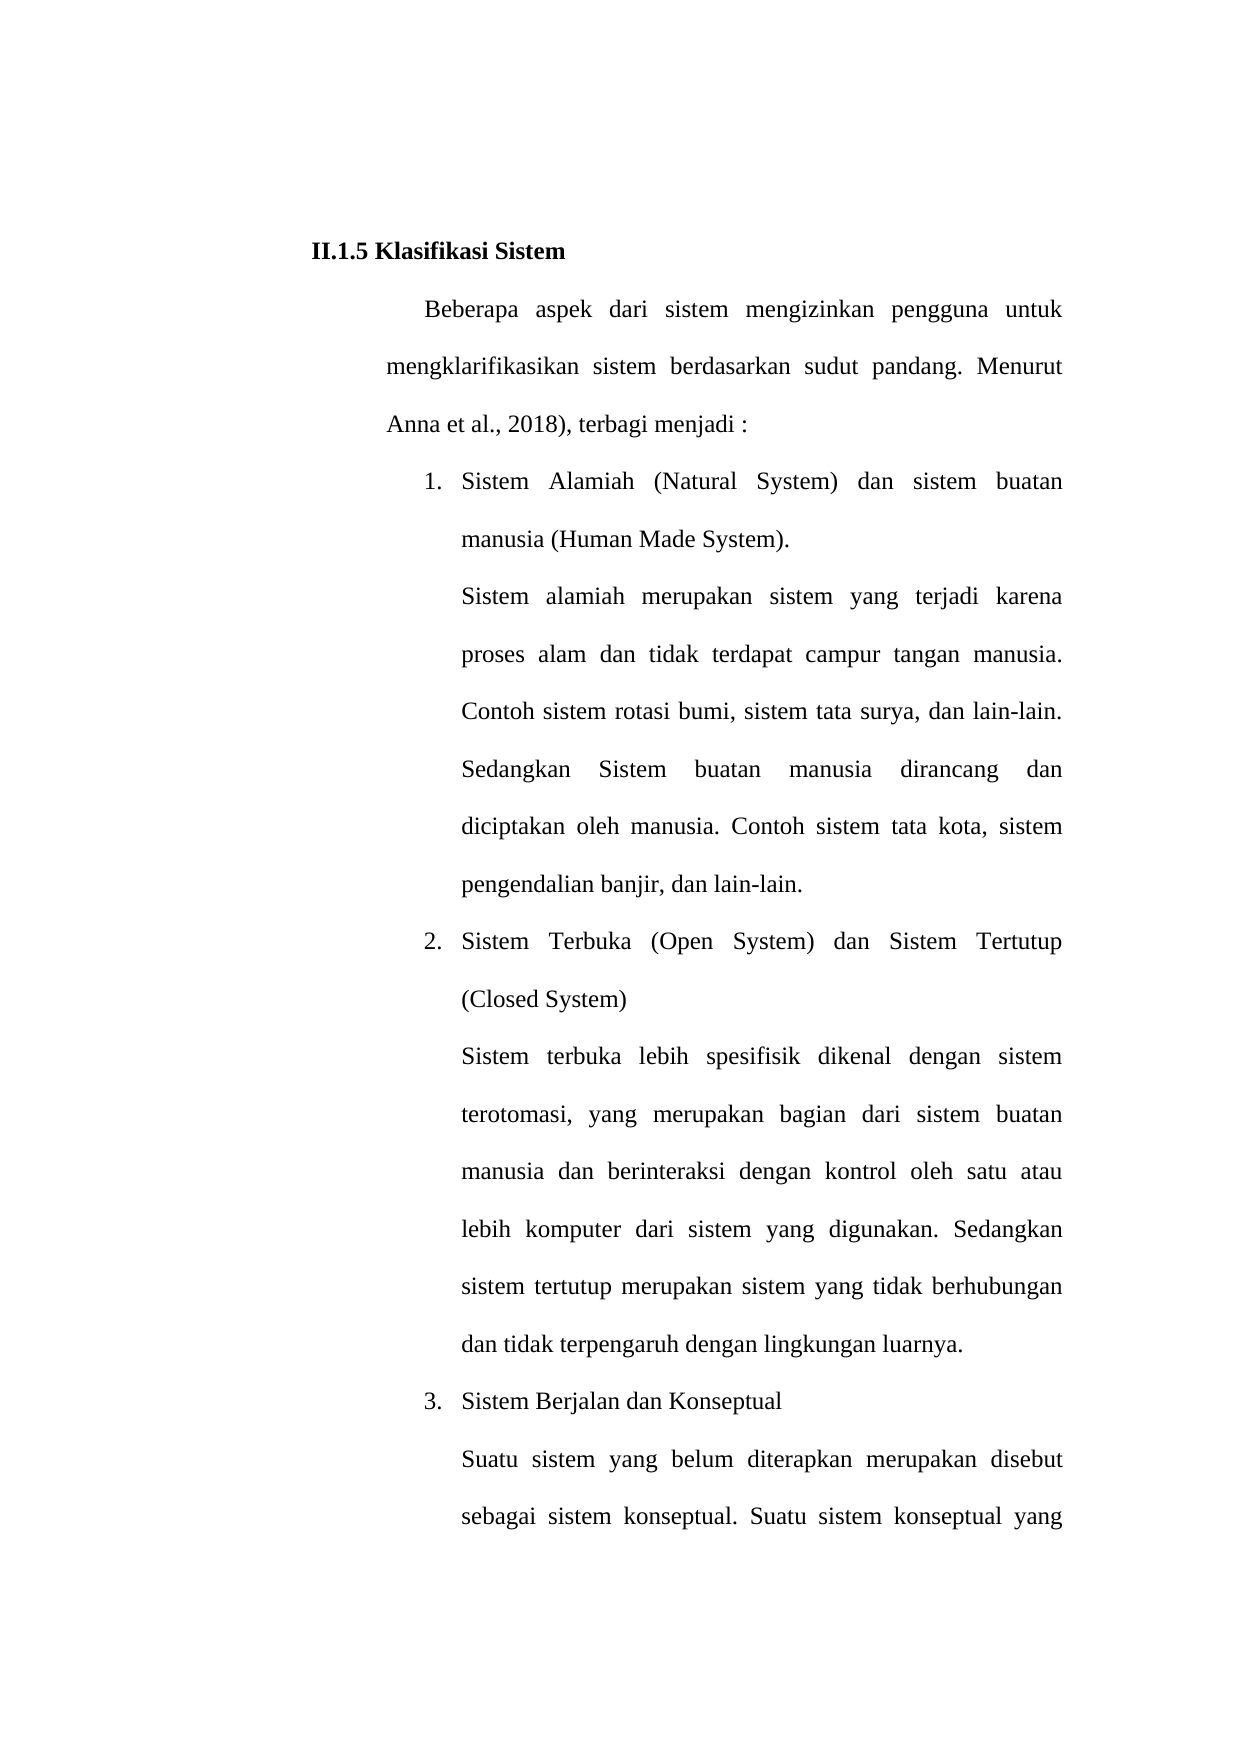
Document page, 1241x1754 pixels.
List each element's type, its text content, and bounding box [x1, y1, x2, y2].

subtitle Klasifikasi Sistem [311, 236, 1063, 265]
list Sistem Berjalan dan Konseptual [423, 1386, 1063, 1415]
list Sistem alamiah merupakan sistem yang terjadi karena proses alam dan tidak terdapat campur tangan manusia. Contoh sistem rotasi bumi, sistem tata surya, dan lain-lain. Sedangkan Sistem buatan manusia dirancang dan diciptakan oleh manusia. Contoh sistem tata kota, sistem pengendalian banjir, dan lain-lain. [461, 581, 1063, 897]
list Sistem Alamiah (Natural System) dan sistem buatan manusia (Human Made System). [423, 466, 1063, 552]
subtitle Beberapa aspek dari sistem mengizinkan pengguna untuk mengklarifikasikan sistem berdasarkan sudut pandang. Menurut Anna et al., 2018), terbagi menjadi : [386, 294, 1063, 437]
list Sistem terbuka lebih spesifisik dikenal dengan sistem terotomasi, yang merupakan bagian dari sistem buatan manusia dan berinteraksi dengan kontrol oleh satu atau lebih komputer dari sistem yang digunakan. Sedangkan sistem tertutup merupakan sistem yang tidak berhubungan dan tidak terpengaruh dengan lingkungan luarnya. [461, 1041, 1063, 1357]
list Sistem Terbuka (Open System) dan Sistem Tertutup (Closed System) [423, 926, 1063, 1012]
